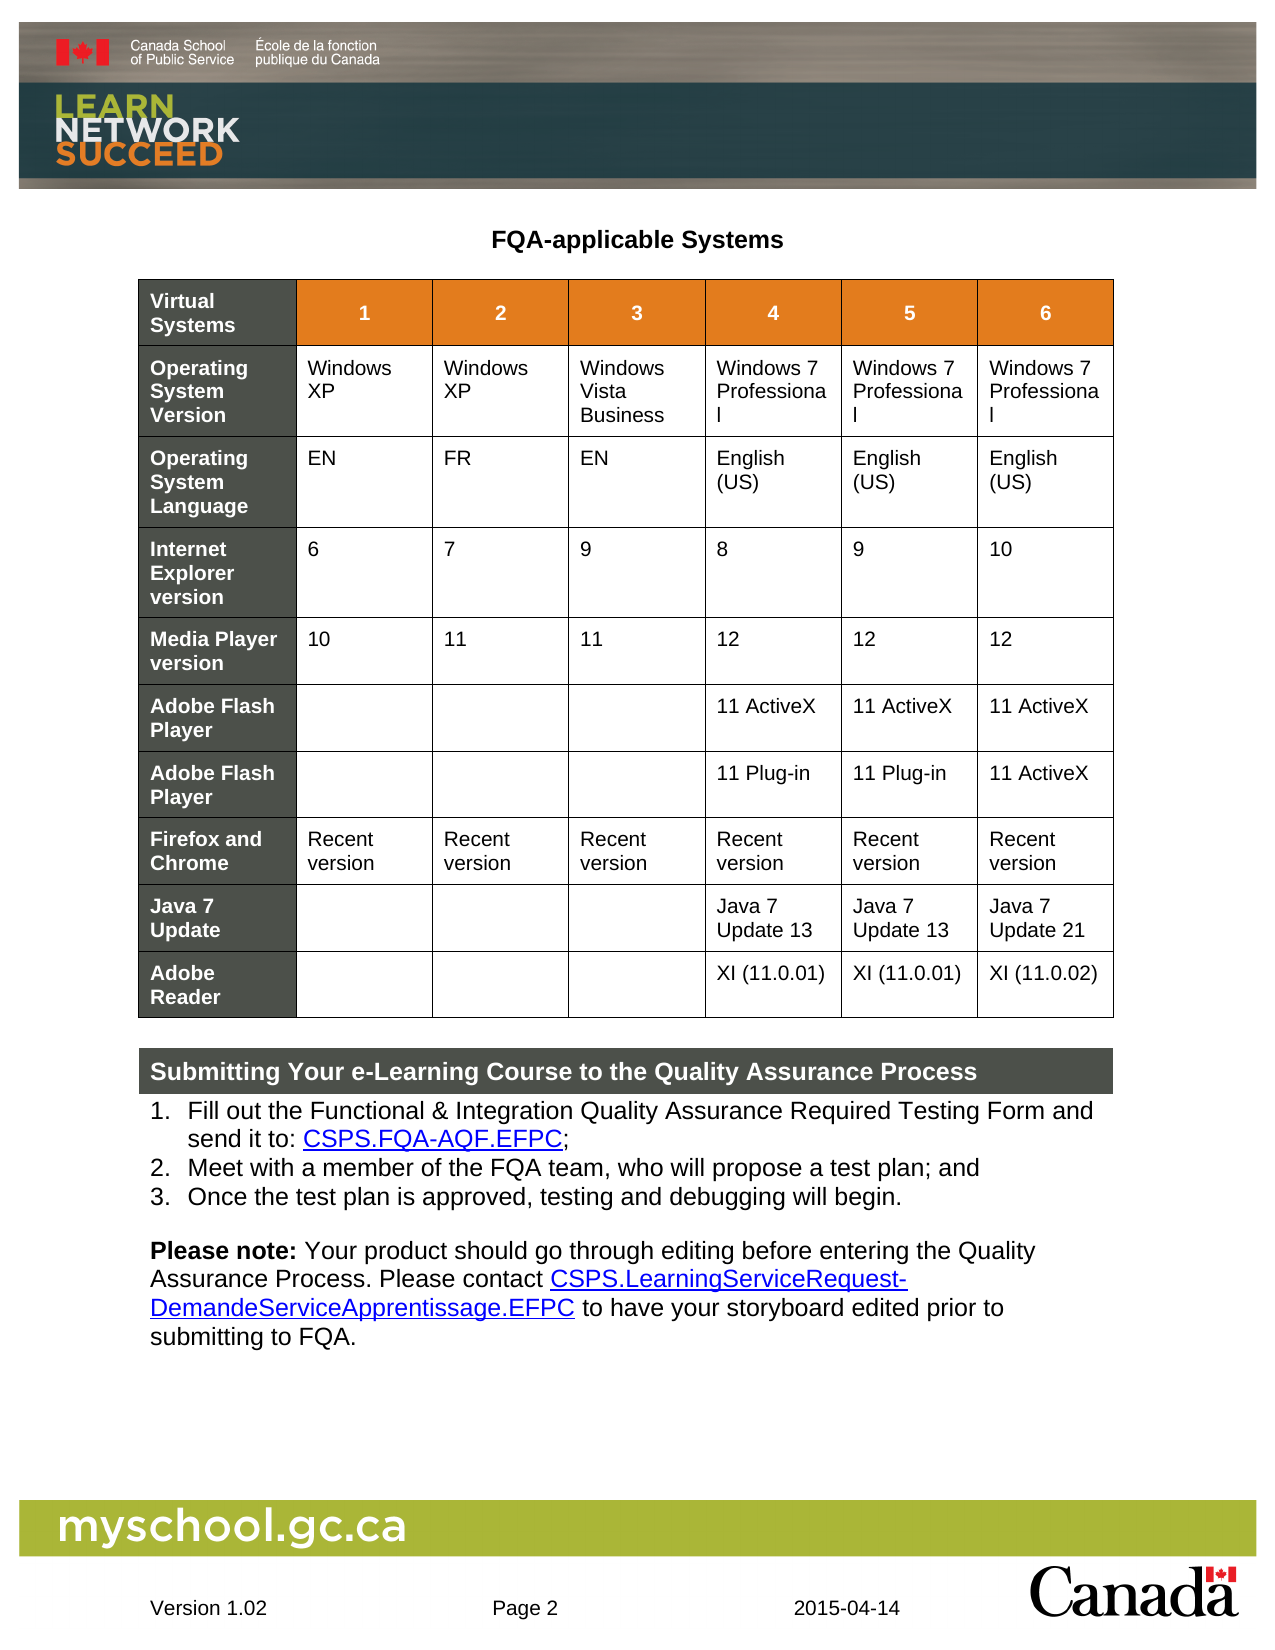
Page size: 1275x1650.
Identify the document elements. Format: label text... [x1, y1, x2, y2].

table_cell Recent version [706, 818, 841, 884]
table_cell [297, 952, 432, 1017]
table_cell Windows 7 Professional [706, 346, 841, 436]
table_cell [569, 752, 705, 817]
table_cell Windows Vista Business [569, 346, 705, 436]
table_cell 12 [706, 618, 841, 684]
table_cell FR [433, 437, 568, 527]
table_cell Java 7 Update [139, 885, 296, 951]
table_cell [433, 685, 568, 751]
table_cell Windows XP [297, 346, 432, 436]
table_cell Windows 7 Professional [842, 346, 977, 436]
table_cell Firefox and Chrome [139, 818, 296, 884]
table_cell 11 ActiveX [978, 685, 1113, 751]
table_header 2 [433, 280, 568, 345]
table_cell English (US) [978, 437, 1113, 527]
table_cell Java 7 Update 21 [978, 885, 1113, 951]
table_cell Java 7 Update 13 [706, 885, 841, 951]
table_cell Adobe Reader [139, 952, 296, 1017]
table_cell Adobe Flash Player [139, 752, 296, 817]
table_header 3 [569, 280, 705, 345]
table_cell XI (11.0.02) [978, 952, 1113, 1017]
table_cell 11 [433, 618, 568, 684]
table_cell 11 ActiveX [842, 685, 977, 751]
table_header Submitting Your e-Learning Course to the Quality Assurance Process [139, 1048, 1113, 1094]
table_cell Media Player version [139, 618, 296, 684]
list Once the test plan is approved, testing and debugging will begin. [150, 1182, 1125, 1211]
table_header 6 [978, 280, 1113, 345]
table_cell 6 [297, 528, 432, 617]
table_header 4 [706, 280, 841, 345]
table_cell 11 ActiveX [706, 685, 841, 751]
table_cell EN [569, 437, 705, 527]
table_cell Recent version [433, 818, 568, 884]
table_cell Recent version [297, 818, 432, 884]
table_cell English (US) [842, 437, 977, 527]
table_cell 12 [842, 618, 977, 684]
table_cell [297, 685, 432, 751]
table_cell 7 [433, 528, 568, 617]
table_cell [569, 685, 705, 751]
table_header 5 [842, 280, 977, 345]
table_cell 10 [297, 618, 432, 684]
table_cell XI (11.0.01) [842, 952, 977, 1017]
table_cell 11 Plug-in [842, 752, 977, 817]
table_cell 11 Plug-in [706, 752, 841, 817]
table_cell 8 [706, 528, 841, 617]
table_cell Windows 7 Professional [978, 346, 1113, 436]
list Meet with a member of the FQA team, who will propose a test plan; and [150, 1153, 1125, 1182]
table_cell [433, 952, 568, 1017]
table_cell 11 [569, 618, 705, 684]
table_cell 9 [569, 528, 705, 617]
table_cell 9 [842, 528, 977, 617]
table_cell Java 7 Update 13 [842, 885, 977, 951]
table_cell Recent version [842, 818, 977, 884]
table_cell Operating System Language [139, 437, 296, 527]
picture [18, 1500, 1257, 1629]
table_cell [433, 752, 568, 817]
table_header 1 [297, 280, 432, 345]
text Please note: Your product should go through editing before entering the Quality Assurance Process. Please contact CSPS.LearningServiceRequest-DemandeServiceApprentissage.EFPC to have your storyboard edited prior to submitting to FQA. [150, 1236, 1125, 1351]
table_cell English (US) [706, 437, 841, 527]
table_cell 12 [978, 618, 1113, 684]
table_cell EN [297, 437, 432, 527]
table_cell [433, 885, 568, 951]
table_cell Operating System Version [139, 346, 296, 436]
table_cell [297, 752, 432, 817]
subtitle FQA-applicable Systems [150, 225, 1125, 254]
table_cell Internet Explorer version [139, 528, 296, 617]
list Fill out the Functional & Integration Quality Assurance Required Testing Form and send it to: CSPS.FQA-AQF.EFPC; [150, 1096, 1125, 1153]
table_cell [297, 885, 432, 951]
table_cell [569, 885, 705, 951]
table_cell Windows XP [433, 346, 568, 436]
picture [18, 22, 1257, 189]
table_header Virtual Systems [139, 280, 296, 345]
table_cell 11 ActiveX [978, 752, 1113, 817]
table_cell Recent version [569, 818, 705, 884]
table_cell 10 [978, 528, 1113, 617]
table_cell Adobe Flash Player [139, 685, 296, 751]
table_cell XI (11.0.01) [706, 952, 841, 1017]
table_cell [569, 952, 705, 1017]
table_cell Recent version [978, 818, 1113, 884]
